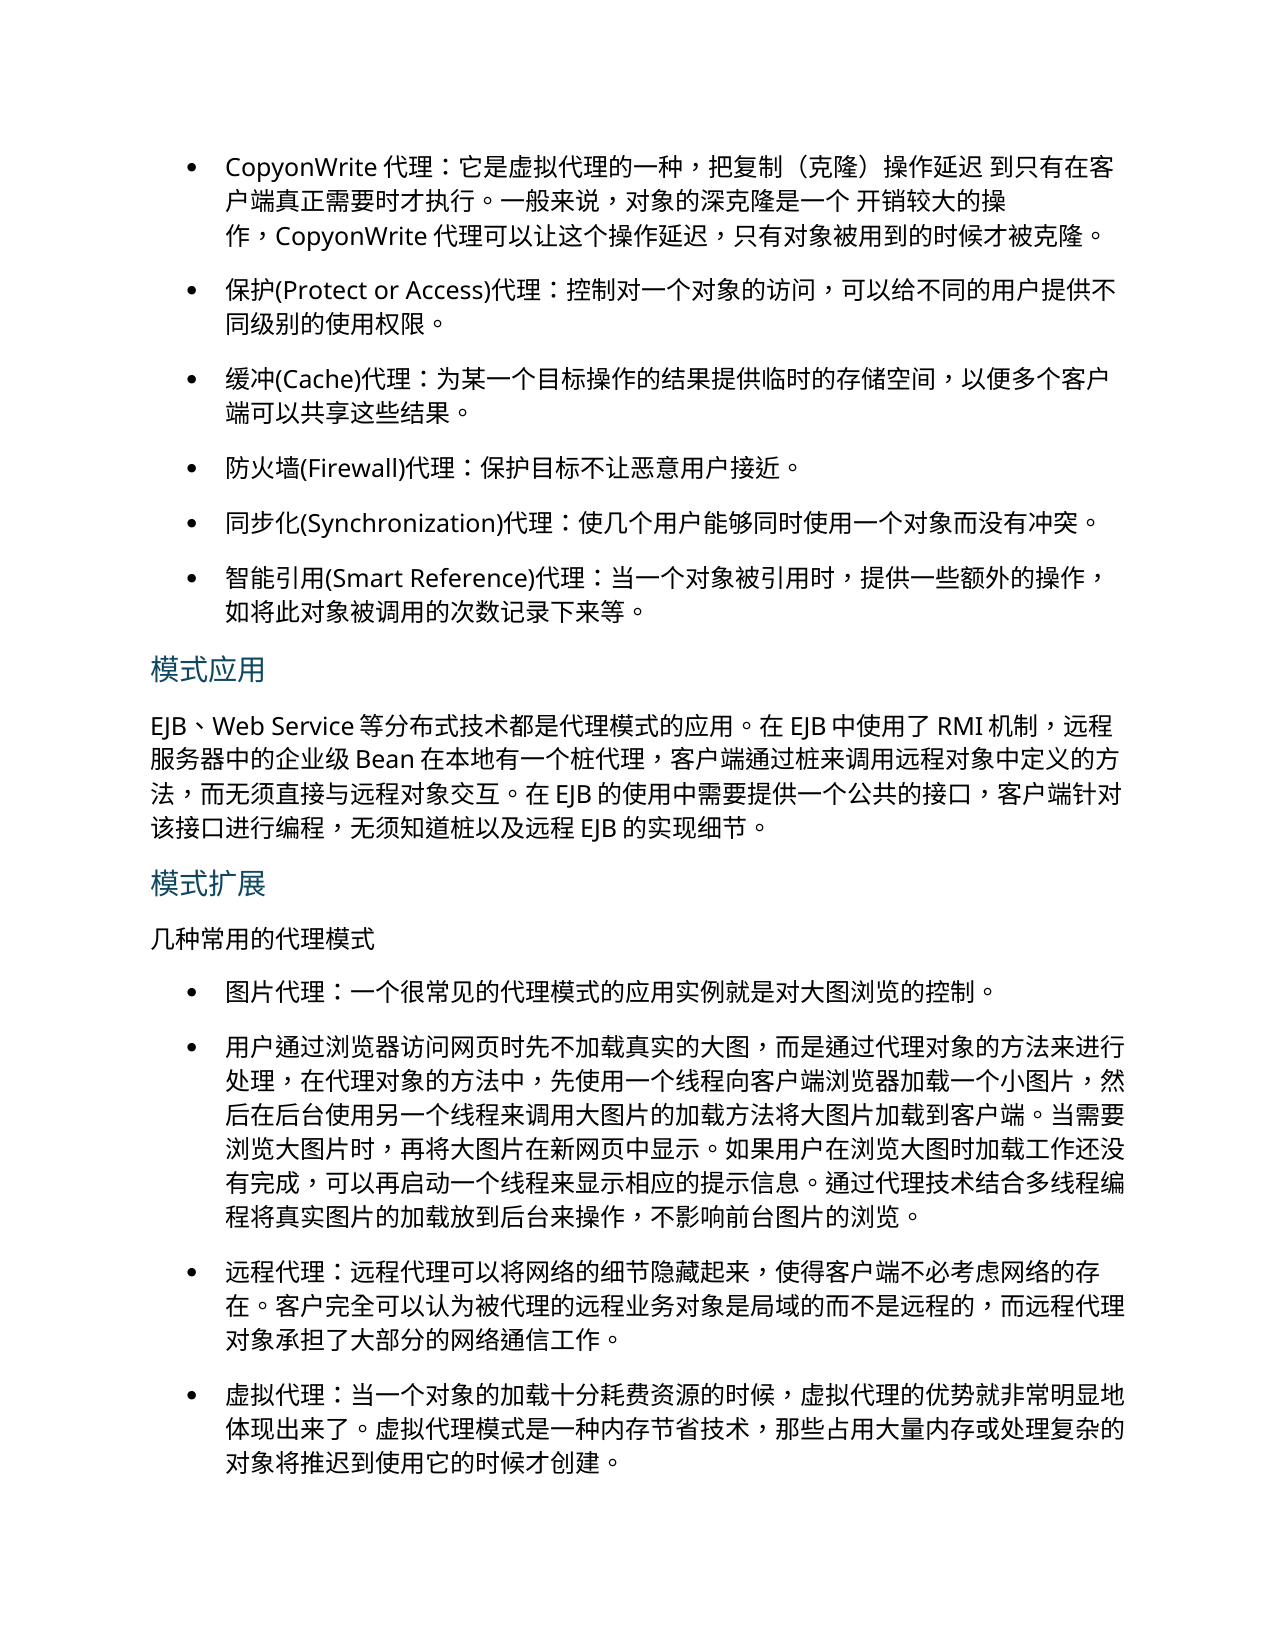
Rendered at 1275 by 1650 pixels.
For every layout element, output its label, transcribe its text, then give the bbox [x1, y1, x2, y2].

list 保护(Protect or Access)代理：控制对一个对象的访问，可以给不同的用户提供不同级别的使用权限。 [187, 273, 1125, 341]
list 用户通过浏览器访问网页时先不加载真实的大图，而是通过代理对象的方法来进行处理，在代理对象的方法中，先使用一个线程向客户端浏览器加载一个小图片，然后在后台使用另一个线程来调用大图片的加载方法将大图片加载到客户端。当需要浏览大图片时，再将大图片在新网页中显示。如果用户在浏览大图时加载工作还没有完成，可以再启动一个线程来显示相应的提示信息。通过代理技术结合多线程编程将真实图片的加载放到后台来操作，不影响前台图片的浏览。 [187, 1029, 1125, 1234]
text EJB、Web Service等分布式技术都是代理模式的应用。在EJB中使用了RMI机制，远程服务器中的企业级Bean在本地有一个桩代理，客户端通过桩来调用远程对象中定义的方法，而无须直接与远程对象交互。在EJB的使用中需要提供一个公共的接口，客户端针对该接口进行编程，无须知道桩以及远程EJB的实现细节。 [150, 708, 1125, 844]
text 几种常用的代理模式 [150, 922, 1125, 956]
list 同步化(Synchronization)代理：使几个用户能够同时使用一个对象而没有冲突。 [187, 506, 1125, 540]
list 缓冲(Cache)代理：为某一个目标操作的结果提供临时的存储空间，以便多个客户端可以共享这些结果。 [187, 362, 1125, 430]
list CopyonWrite代理：它是虚拟代理的一种，把复制（克隆）操作延迟 到只有在客户端真正需要时才执行。一般来说，对象的深克隆是一个 开销较大的操作，CopyonWrite代理可以让这个操作延迟，只有对象被用到的时候才被克隆。 [187, 150, 1125, 252]
list 图片代理：一个很常见的代理模式的应用实例就是对大图浏览的控制。 [187, 974, 1125, 1008]
list 虚拟代理：当一个对象的加载十分耗费资源的时候，虚拟代理的优势就非常明显地体现出来了。虚拟代理模式是一种内存节省技术，那些占用大量内存或处理复杂的对象将推迟到使用它的时候才创建。 [187, 1377, 1125, 1480]
list 智能引用(Smart Reference)代理：当一个对象被引用时，提供一些额外的操作，如将此对象被调用的次数记录下来等。 [187, 561, 1125, 629]
subtitle 模式应用 [150, 650, 1125, 689]
list 防火墙(Firewall)代理：保护目标不让恶意用户接近。 [187, 451, 1125, 485]
list 远程代理：远程代理可以将网络的细节隐藏起来，使得客户端不必考虑网络的存在。客户完全可以认为被代理的远程业务对象是局域的而不是远程的，而远程代理对象承担了大部分的网络通信工作。 [187, 1254, 1125, 1357]
subtitle 模式扩展 [150, 863, 1125, 903]
